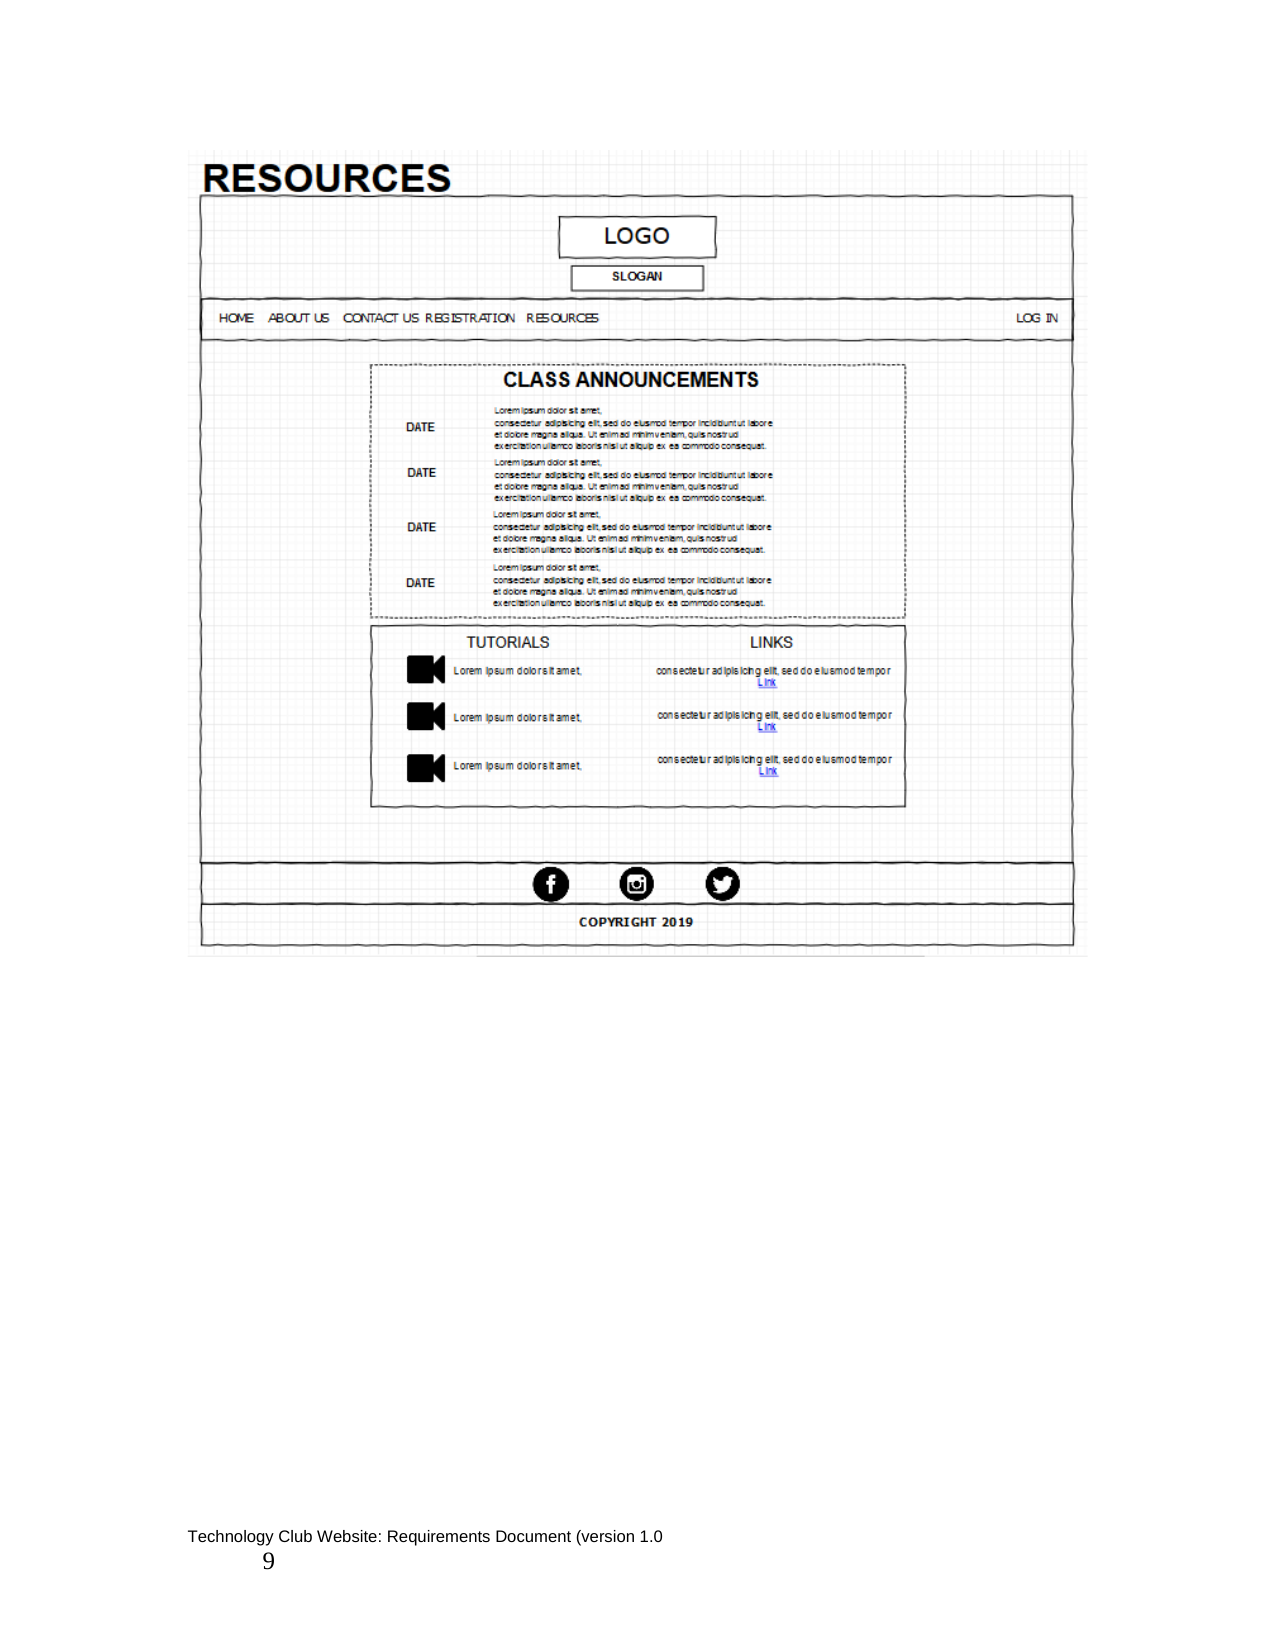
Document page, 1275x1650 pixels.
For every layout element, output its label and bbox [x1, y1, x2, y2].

picture [187, 150, 1088, 957]
